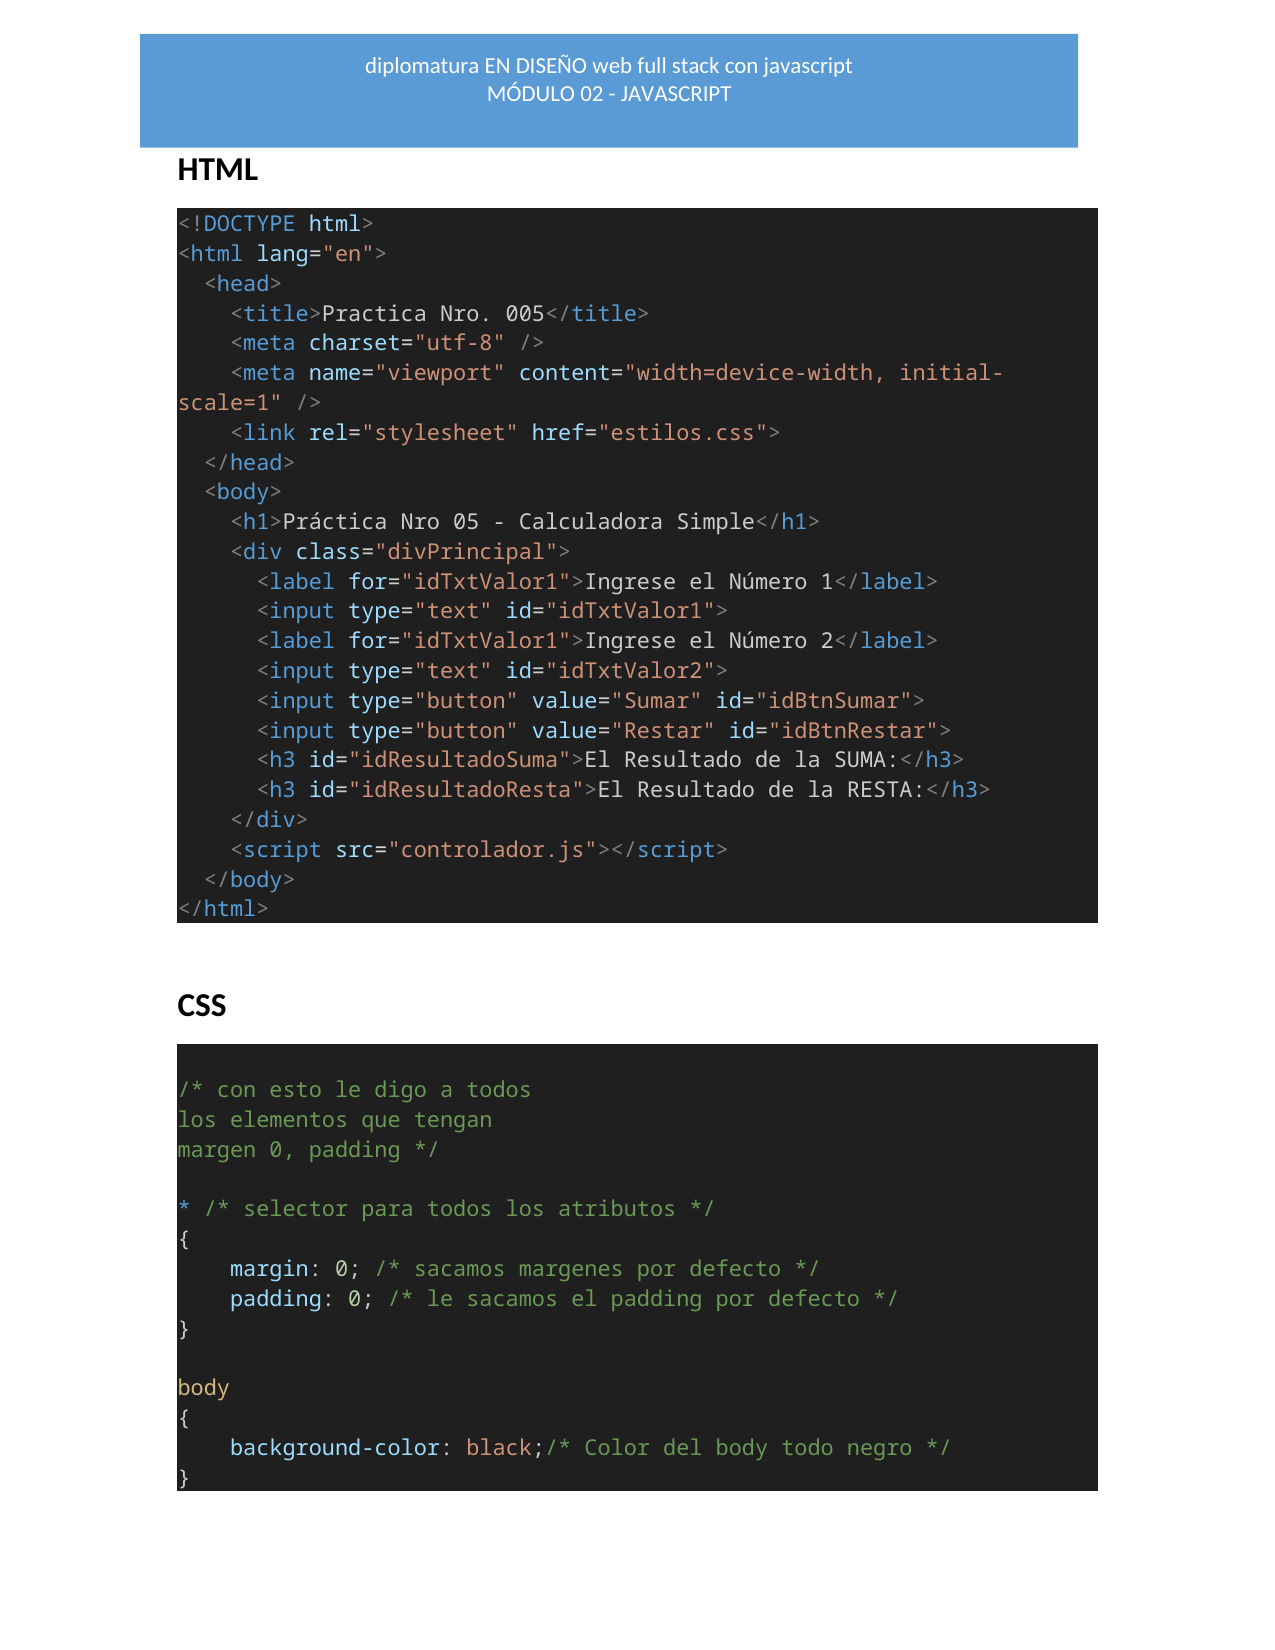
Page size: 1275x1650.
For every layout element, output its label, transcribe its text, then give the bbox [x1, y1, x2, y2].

text <label for="idTxtValor1">Ingrese el Número 2</label> [177, 625, 1098, 655]
text <head> [177, 268, 1098, 298]
text los elementos que tengan [177, 1104, 1098, 1134]
text <h3 id="idResultadoResta">El Resultado de la RESTA:</h3> [177, 774, 1098, 804]
text <h1>Práctica Nro 05 - Calculadora Simple</h1> [177, 506, 1098, 536]
text <html lang="en"> [177, 238, 1098, 268]
text <meta charset="utf-8" /> [177, 327, 1098, 357]
text CSS [177, 984, 1098, 1024]
text </head> [177, 447, 1098, 476]
text <h3 id="idResultadoSuma">El Resultado de la SUMA:</h3> [177, 744, 1098, 774]
text { [177, 1223, 1098, 1253]
text <input type="button" value="Sumar" id="idBtnSumar"> [177, 685, 1098, 715]
text <meta name="viewport" content="width=device-width, initial-scale=1" /> [177, 357, 1098, 417]
text } [177, 1462, 1098, 1491]
text * /* selector para todos los atributos */ [177, 1193, 1098, 1223]
text <div class="divPrincipal"> [177, 536, 1098, 566]
text <input type="text" id="idTxtValor2"> [177, 655, 1098, 685]
text { [177, 1402, 1098, 1432]
text <script src="controlador.js"></script> [177, 834, 1098, 864]
text <label for="idTxtValor1">Ingrese el Número 1</label> [177, 566, 1098, 596]
text body [177, 1372, 1098, 1402]
text } [177, 1313, 1098, 1342]
text HTML [177, 148, 1098, 188]
text <body> [177, 476, 1098, 506]
text </html> [177, 893, 1098, 923]
text background-color: black;/* Color del body todo negro */ [177, 1432, 1098, 1462]
text <input type="button" value="Restar" id="idBtnRestar"> [177, 715, 1098, 744]
text <input type="text" id="idTxtValor1"> [177, 596, 1098, 625]
text /* con esto le digo a todos [177, 1074, 1098, 1104]
text </body> [177, 864, 1098, 893]
text <title>Practica Nro. 005</title> [177, 298, 1098, 327]
text padding: 0; /* le sacamos el padding por defecto */ [177, 1283, 1098, 1313]
text <link rel="stylesheet" href="estilos.css"> [177, 417, 1098, 447]
text <!DOCTYPE html> [177, 208, 1098, 238]
text margin: 0; /* sacamos margenes por defecto */ [177, 1253, 1098, 1283]
text margen 0, padding */ [177, 1134, 1098, 1164]
text </div> [177, 804, 1098, 834]
